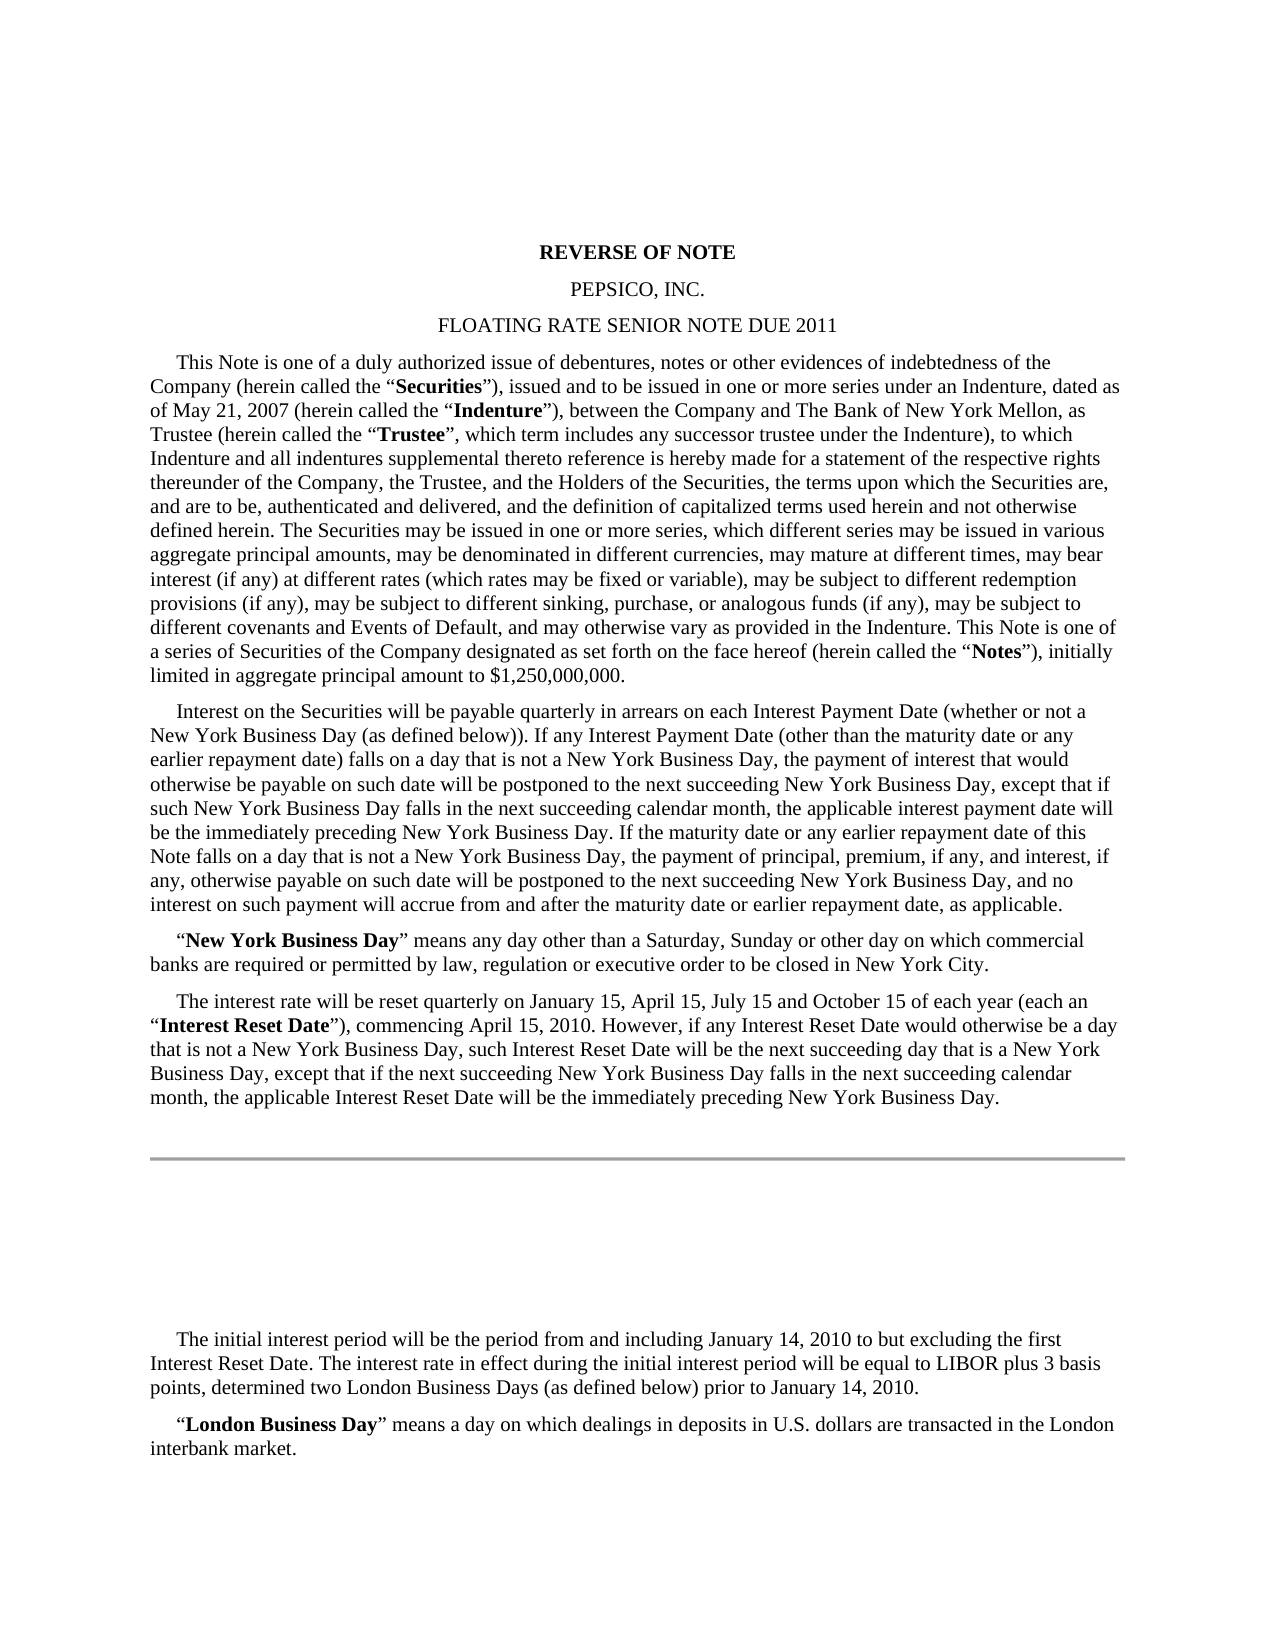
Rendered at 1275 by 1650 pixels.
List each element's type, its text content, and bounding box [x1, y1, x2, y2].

text “New York Business Day” means any day other than a Saturday, Sunday or other day on which commercial banks are required or permitted by law, regulation or executive order to be closed in New York City. [150, 928, 1125, 976]
text FLOATING RATE SENIOR NOTE DUE 2011 [150, 313, 1125, 337]
text The interest rate will be reset quarterly on January 15, April 15, July 15 and October 15 of each year (each an “Interest Reset Date”), commencing April 15, 2010. However, if any Interest Reset Date would otherwise be a day that is not a New York Business Day, such Interest Reset Date will be the next succeeding day that is a New York Business Day, except that if the next succeeding New York Business Day falls in the next succeeding calendar month, the applicable Interest Reset Date will be the immediately preceding New York Business Day. [150, 989, 1125, 1109]
text Interest on the Securities will be payable quarterly in arrears on each Interest Payment Date (whether or not a New York Business Day (as defined below)). If any Interest Payment Date (other than the maturity date or any earlier repayment date) falls on a day that is not a New York Business Day, the payment of interest that would otherwise be payable on such date will be postponed to the next succeeding New York Business Day, except that if such New York Business Day falls in the next succeeding calendar month, the applicable interest payment date will be the immediately preceding New York Business Day. If the maturity date or any earlier repayment date of this Note falls on a day that is not a New York Business Day, the payment of principal, premium, if any, and interest, if any, otherwise payable on such date will be postponed to the next succeeding New York Business Day, and no interest on such payment will accrue from and after the maturity date or earlier repayment date, as applicable. [150, 699, 1125, 916]
text The initial interest period will be the period from and including January 14, 2010 to but excluding the first Interest Reset Date. The interest rate in effect during the initial interest period will be equal to LIBOR plus 3 basis points, determined two London Business Days (as defined below) prior to January 14, 2010. [150, 1327, 1125, 1399]
text “London Business Day” means a day on which dealings in deposits in U.S. dollars are transacted in the London interbank market. [150, 1412, 1125, 1460]
text REVERSE OF NOTE [150, 240, 1125, 264]
text This Note is one of a duly authorized issue of debentures, notes or other evidences of indebtedness of the Company (herein called the “Securities”), issued and to be issued in one or more series under an Indenture, dated as of May 21, 2007 (herein called the “Indenture”), between the Company and The Bank of New York Mellon, as Trustee (herein called the “Trustee”, which term includes any successor trustee under the Indenture), to which Indenture and all indentures supplemental thereto reference is hereby made for a statement of the respective rights thereunder of the Company, the Trustee, and the Holders of the Securities, the terms upon which the Securities are, and are to be, authenticated and delivered, and the definition of capitalized terms used herein and not otherwise defined herein. The Securities may be issued in one or more series, which different series may be issued in various aggregate principal amounts, may be denominated in different currencies, may mature at different times, may bear interest (if any) at different rates (which rates may be fixed or variable), may be subject to different redemption provisions (if any), may be subject to different sinking, purchase, or analogous funds (if any), may be subject to different covenants and Events of Default, and may otherwise vary as provided in the Indenture. This Note is one of a series of Securities of the Company designated as set forth on the face hereof (herein called the “Notes”), initially limited in aggregate principal amount to $1,250,000,000. [150, 350, 1125, 687]
text PEPSICO, INC. [150, 277, 1125, 301]
